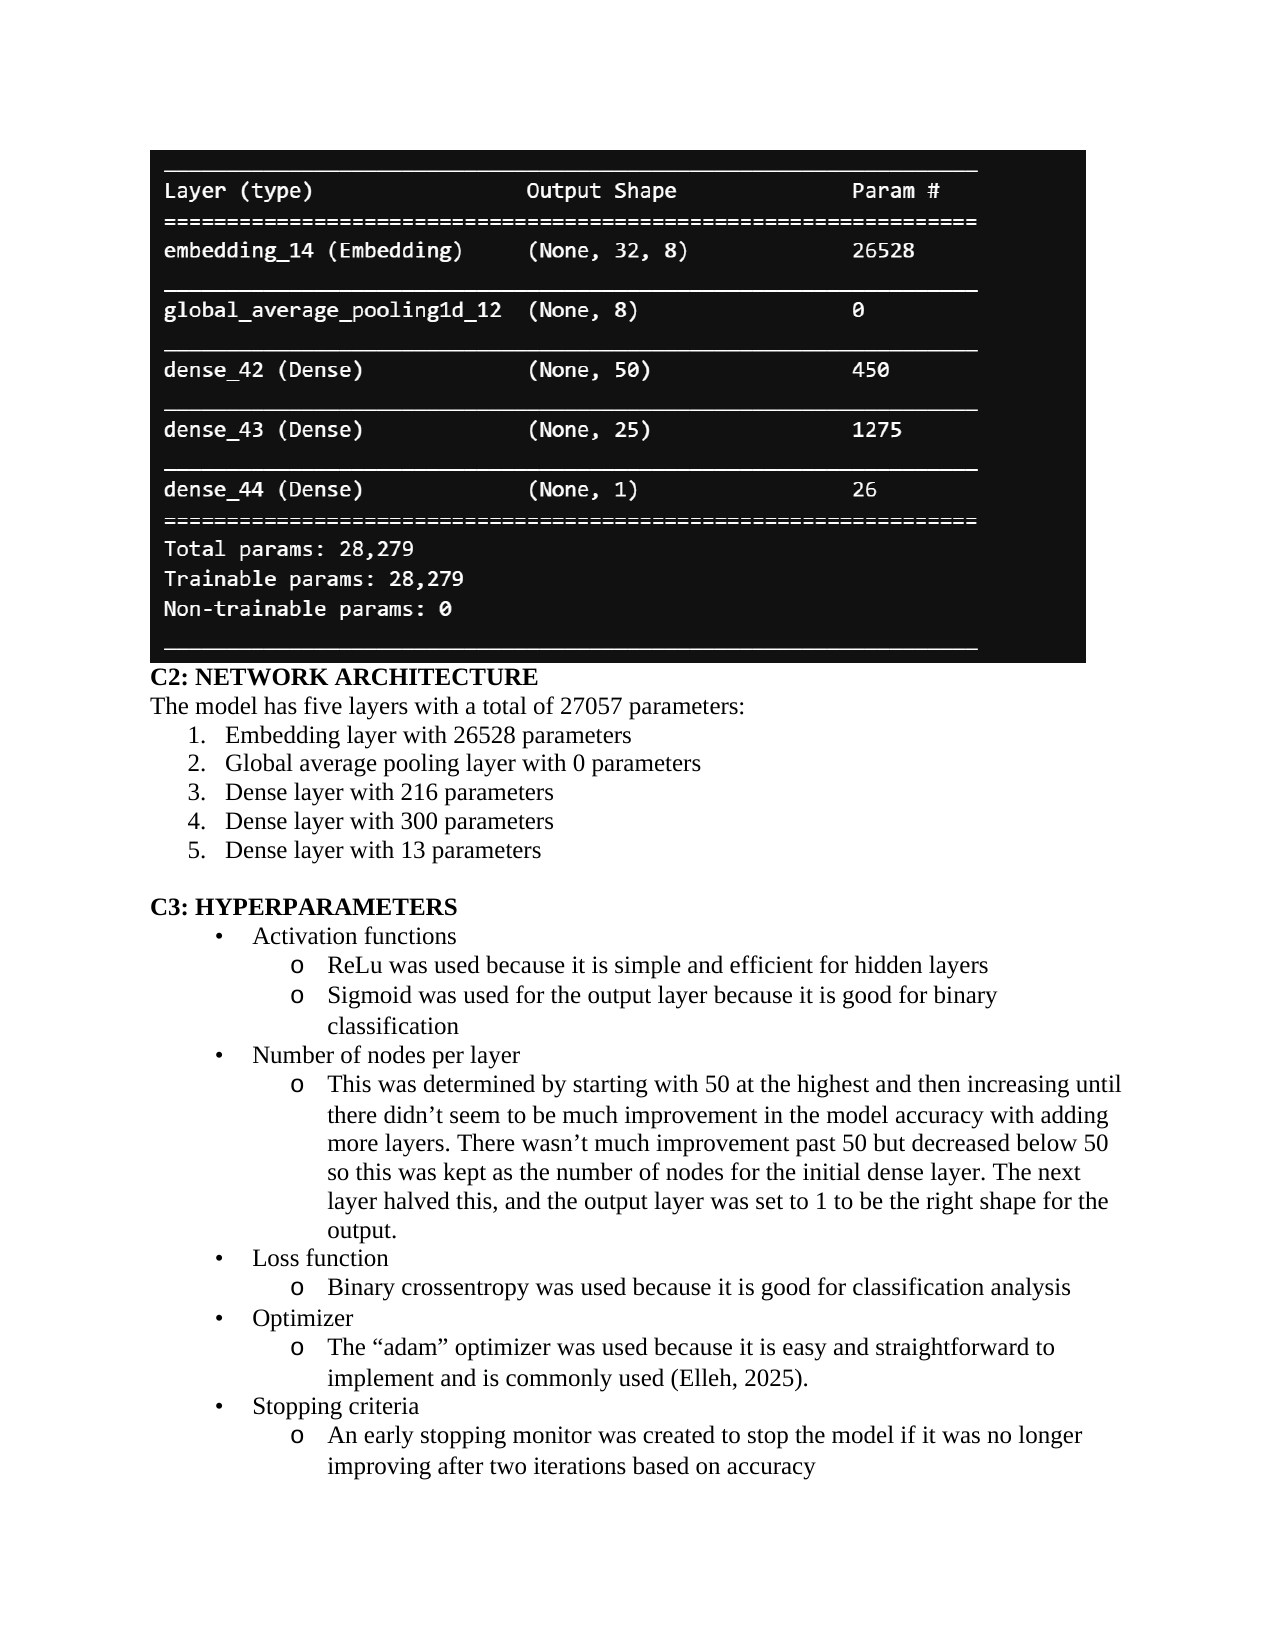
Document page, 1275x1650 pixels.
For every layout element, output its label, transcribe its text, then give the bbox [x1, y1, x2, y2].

list Global average pooling layer with 0 parameters [187, 748, 1125, 777]
picture [150, 150, 1086, 663]
list Stopping criteria [214, 1391, 1125, 1420]
text The model has five layers with a total of 27057 parameters: [150, 691, 1125, 720]
list Loss function [214, 1243, 1125, 1272]
list Sigmoid was used for the output layer because it is good for binary classification [289, 981, 1125, 1040]
list Activation functions [214, 921, 1125, 950]
text C2: NETWORK ARCHITECTURE [150, 662, 1125, 691]
list Dense layer with 300 parameters [187, 806, 1125, 835]
list Binary crossentropy was used because it is good for classification analysis [289, 1272, 1125, 1303]
list An early stopping monitor was created to stop the model if it was no longer improving after two iterations based on accuracy [289, 1420, 1125, 1480]
text C3: HYPERPARAMETERS [150, 892, 1125, 921]
list Dense layer with 13 parameters [187, 835, 1125, 863]
list ReLu was used because it is simple and efficient for hidden layers [289, 950, 1125, 981]
list Optimizer [214, 1303, 1125, 1332]
list Number of nodes per layer [214, 1040, 1125, 1069]
list The “adam” optimizer was used because it is easy and straightforward to implement and is commonly used (Elleh, 2025). [289, 1332, 1125, 1391]
list Dense layer with 216 parameters [187, 777, 1125, 806]
list Embedding layer with 26528 parameters [187, 720, 1125, 748]
list This was determined by starting with 50 at the highest and then increasing until there didn’t seem to be much improvement in the model accuracy with adding more layers. There wasn’t much improvement past 50 but decreased below 50 so this was kept as the number of nodes for the initial dense layer. The next layer halved this, and the output layer was set to 1 to be the right shape for the output. [289, 1069, 1125, 1243]
